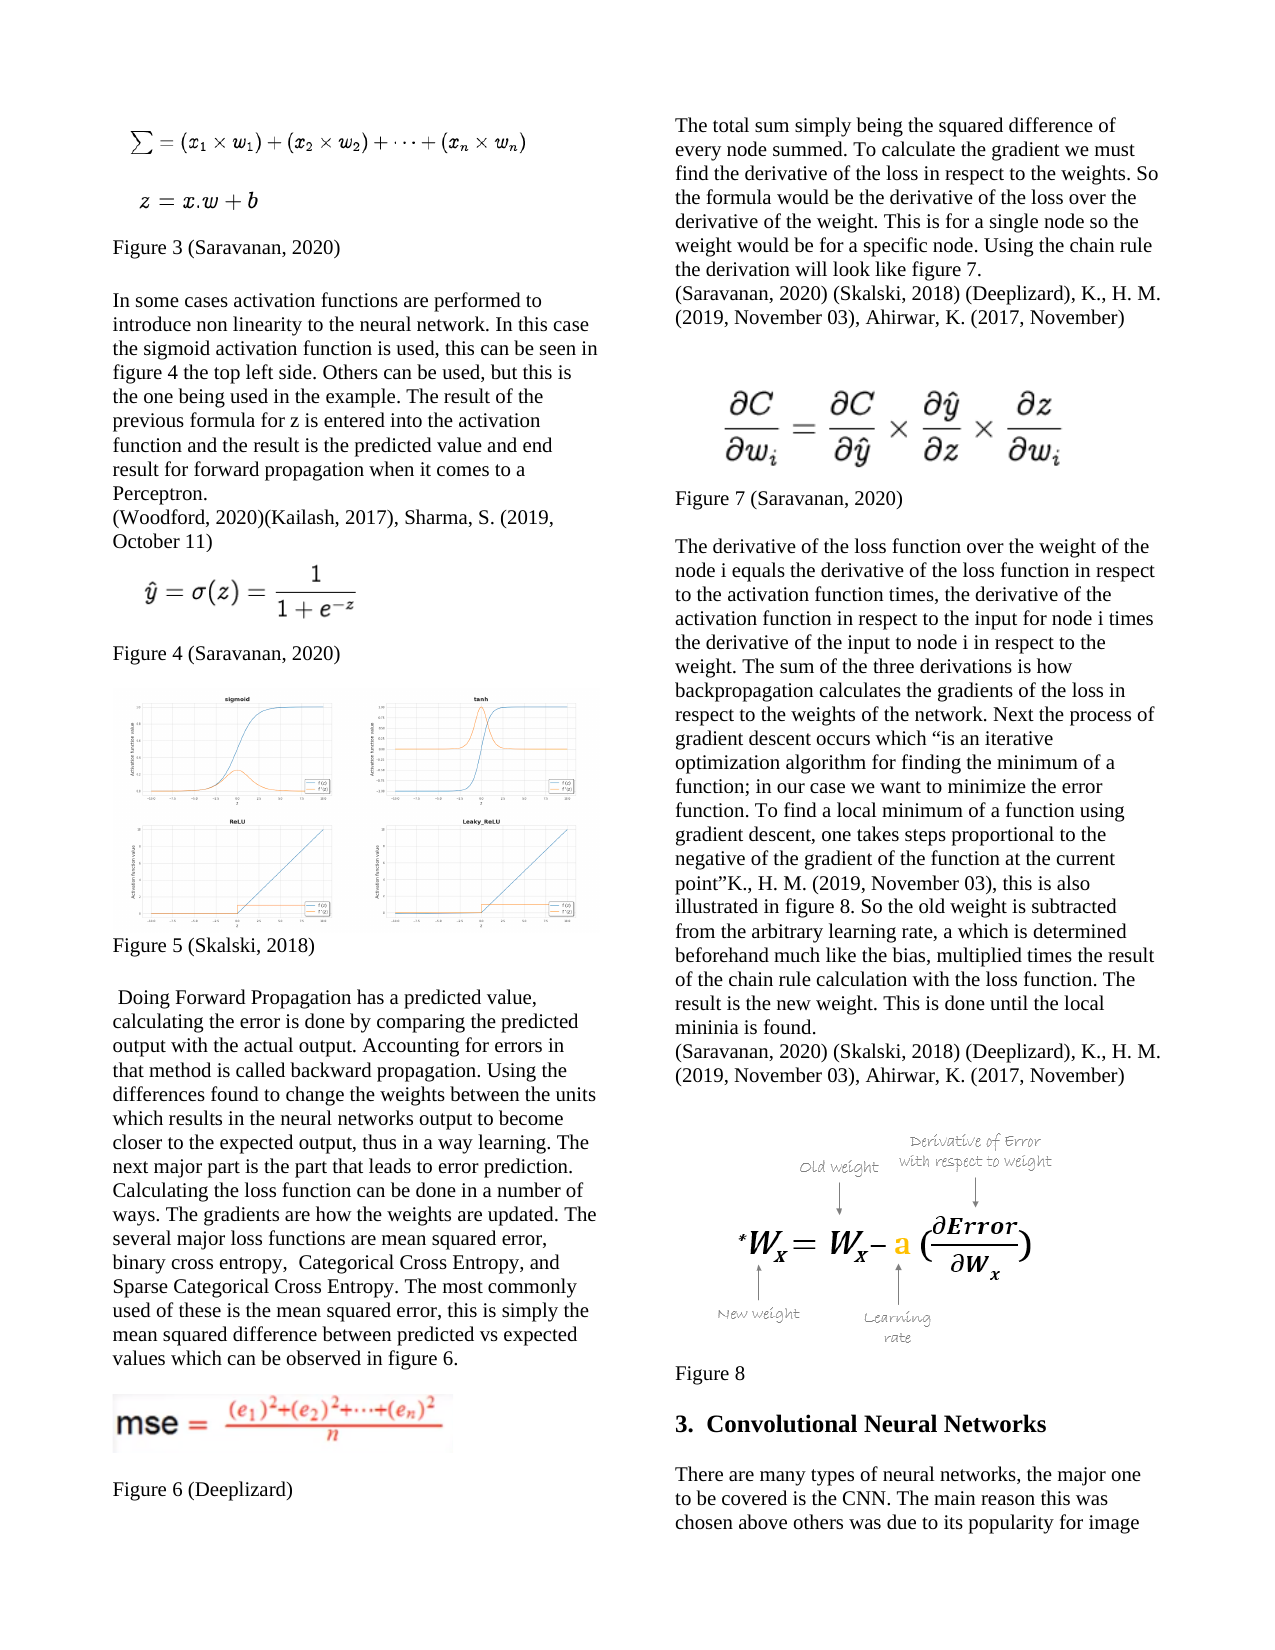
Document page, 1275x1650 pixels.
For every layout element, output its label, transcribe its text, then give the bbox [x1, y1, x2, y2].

text Doing Forward Propagation has a predicted value, calculating the error is done by comparing the predicted output with the actual output. Accounting for errors in that method is called backward propagation. Using the differences found to change the weights between the units which results in the neural networks output to become closer to the expected output, thus in a way learning. The next major part is the part that leads to error prediction. Calculating the loss function can be done in a number of ways. The gradients are how the weights are updated. The several major loss functions are mean squared error, binary cross entropy, Categorical Cross Entropy, and Sparse Categorical Cross Entropy. The most commonly used of these is the mean squared error, this is simply the mean squared difference between predicted vs expected values which can be observed in figure 6. [112, 985, 600, 1370]
text The derivative of the loss function over the weight of the node i equals the derivative of the loss function in respect to the activation function times, the derivative of the activation function in respect to the input for node i times the derivative of the input to node i in respect to the weight. The sum of the three derivations is how backpropagation calculates the gradients of the loss in respect to the weights of the network. Next the process of gradient descent occurs which “is an iterative optimization algorithm for finding the minimum of a function; in our case we want to minimize the error function. To find a local minimum of a function using gradient descent, one takes steps proportional to the negative of the gradient of the function at the current point”K., H. M. (2019, November 03), this is also illustrated in figure 8. So the old weight is subtracted from the arbitrary learning rate, a which is determined beforehand much like the bias, multiplied times the result of the chain rule calculation with the loss function. The result is the new weight. This is done until the local mininia is found. [675, 533, 1162, 1039]
text (Woodford, 2020)(Kailash, 2017), Sharma, S. (2019, October 11) [112, 505, 600, 553]
text Figure 4 (Saravanan, 2020) [112, 641, 600, 664]
text (Saravanan, 2020) (Skalski, 2018) (Deeplizard), K., H. M. (2019, November 03), Ahirwar, K. (2017, November) [675, 1039, 1162, 1087]
picture [675, 353, 1124, 486]
text Figure 8 [675, 1361, 1162, 1385]
text Figure 5 (Skalski, 2018) [112, 933, 600, 957]
picture [112, 552, 382, 641]
text In some cases activation functions are performed to introduce non linearity to the neural network. In this case the sigmoid activation function is used, this can be seen in figure 4 the top left side. Others can be used, but this is the one being used in the example. The result of the previous formula for z is entered into the activation function and the result is the predicted value and end result for forward propagation when it comes to a Perceptron. [112, 288, 600, 505]
text 3. Convolutional Neural Networks [675, 1409, 1162, 1438]
text Figure 7 (Saravanan, 2020) [675, 485, 1162, 509]
text Figure 3 (Saravanan, 2020) [112, 235, 600, 259]
text (Saravanan, 2020) (Skalski, 2018) (Deeplizard), K., H. M. (2019, November 03), Ahirwar, K. (2017, November) [675, 281, 1162, 329]
picture [112, 688, 600, 933]
text The total sum simply being the squared difference of every node summed. To calculate the gradient we must find the derivative of the loss in respect to the weights. So the formula would be the derivative of the loss over the derivative of the weight. This is for a single node so the weight would be for a specific node. Using the chain rule the derivation will look like figure 7. [675, 112, 1162, 281]
text Figure 6 (Deeplizard) [112, 1477, 600, 1501]
picture [675, 1111, 1135, 1362]
picture [112, 1394, 454, 1453]
picture [112, 112, 566, 236]
